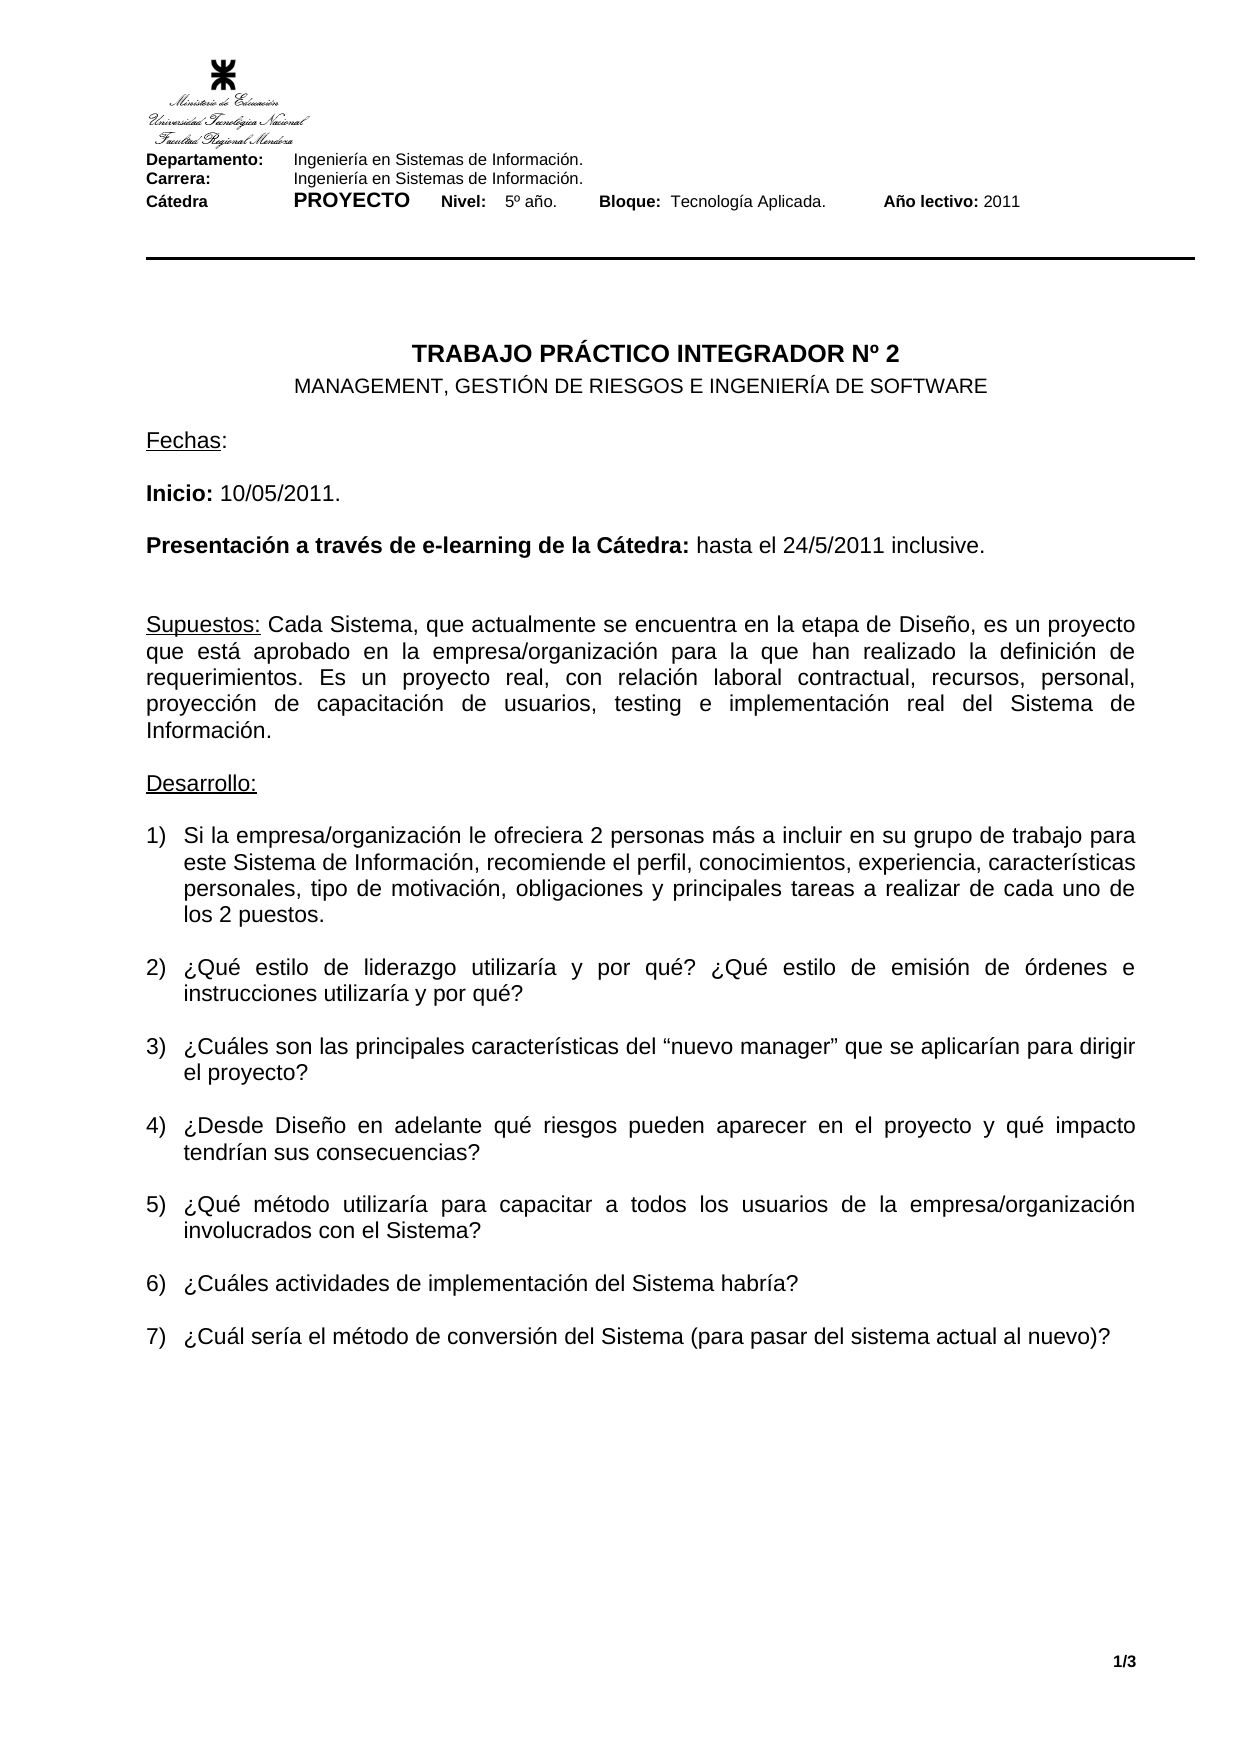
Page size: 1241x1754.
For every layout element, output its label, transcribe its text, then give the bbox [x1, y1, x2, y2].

list ¿Desde Diseño en adelante qué riesgos pueden aparecer en el proyecto y qué impacto tendrían sus consecuencias? [146, 1112, 1136, 1165]
list ¿Qué método utilizaría para capacitar a todos los usuarios de la empresa/organización involucrados con el Sistema? [146, 1191, 1136, 1244]
subtitle TRABAJO PRÁCTICO INTEGRADOR Nº 2 [146, 339, 1166, 368]
text MANAGEMENT, GESTIÓN DE RIESGOS E INGENIERÍA DE SOFTWARE [146, 374, 1136, 398]
list ¿Cuál sería el método de conversión del Sistema (para pasar del sistema actual al nuevo)? [146, 1323, 1136, 1349]
list Si la empresa/organización le ofreciera 2 personas más a incluir en su grupo de trabajo para este Sistema de Información, recomiende el perfil, conocimientos, experiencia, características personales, tipo de motivación, obligaciones y principales tareas a realizar de cada uno de los 2 puestos. [146, 822, 1136, 928]
text Inicio: 10/05/2011. [146, 479, 1136, 506]
text Fechas: [146, 427, 1136, 453]
text Supuestos: Cada Sistema, que actualmente se encuentra en la etapa de Diseño, es un proyecto que está aprobado en la empresa/organización para la que han realizado la definición de requerimientos. Es un proyecto real, con relación laboral contractual, recursos, personal, proyección de capacitación de usuarios, testing e implementación real del Sistema de Información. [146, 611, 1136, 743]
list ¿Qué estilo de liderazgo utilizaría y por qué? ¿Qué estilo de emisión de órdenes e instrucciones utilizaría y por qué? [146, 954, 1136, 1007]
list ¿Cuáles son las principales características del “nuevo manager” que se aplicarían para dirigir el proyecto? [146, 1033, 1136, 1086]
text Presentación a través de e-learning de la Cátedra: hasta el 24/5/2011 inclusive. [146, 532, 1136, 559]
list ¿Cuáles actividades de implementación del Sistema habría? [146, 1270, 1136, 1297]
picture [145, 59, 312, 150]
text Desarrollo: [146, 769, 1136, 796]
